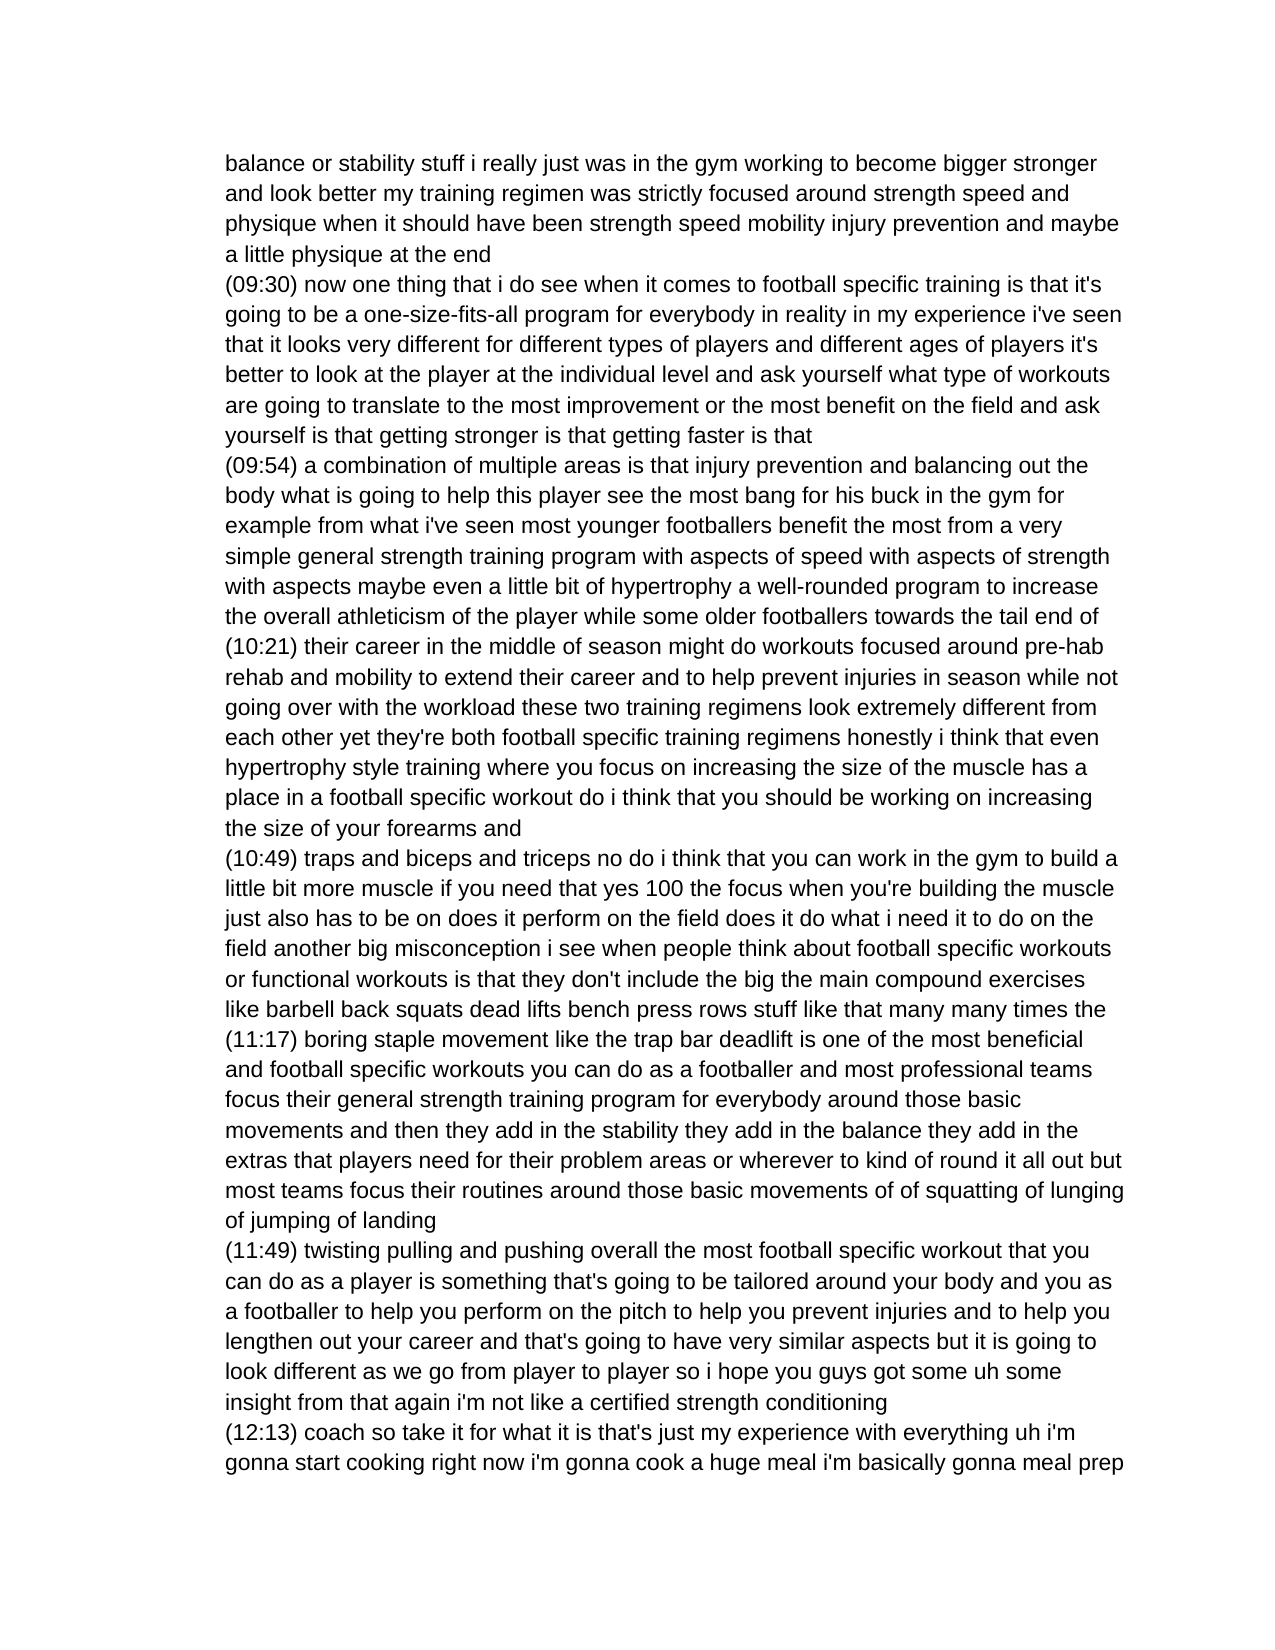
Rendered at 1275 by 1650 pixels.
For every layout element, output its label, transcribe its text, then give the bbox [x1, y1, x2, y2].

text (11:49) twisting pulling and pushing overall the most football specific workout that you can do as a player is something that's going to be tailored around your body and you as a footballer to help you perform on the pitch to help you prevent injuries and to help you lengthen out your career and that's going to have very similar aspects but it is going to look different as we go from player to player so i hope you guys got some uh some insight from that again i'm not like a certified strength conditioning [225, 1237, 1125, 1415]
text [225, 150, 1125, 267]
text (09:54) a combination of multiple areas is that injury prevention and balancing out the body what is going to help this player see the most bang for his buck in the gym for example from what i've seen most younger footballers benefit the most from a very simple general strength training program with aspects of speed with aspects of strength with aspects maybe even a little bit of hypertrophy a well-rounded program to increase the overall athleticism of the player while some older footballers towards the tail end of [225, 452, 1125, 629]
text (09:30) now one thing that i do see when it comes to football specific training is that it's going to be a one-size-fits-all program for everybody in reality in my experience i've seen that it looks very different for different types of players and different ages of players it's better to look at the player at the individual level and ask yourself what type of workouts are going to translate to the most improvement or the most benefit on the field and ask yourself is that getting stronger is that getting faster is that [225, 271, 1125, 448]
text (10:21) their career in the middle of season might do workouts focused around pre-hab rehab and mobility to extend their career and to help prevent injuries in season while not going over with the workload these two training regimens look extremely different from each other yet they're both football specific training regimens honestly i think that even hypertrophy style training where you focus on increasing the size of the muscle has a place in a football specific workout do i think that you should be working on increasing the size of your forearms and [225, 633, 1125, 841]
text (11:17) boring staple movement like the trap bar deadlift is one of the most beneficial and football specific workouts you can do as a footballer and most professional teams focus their general strength training program for everybody around those basic movements and then they add in the stability they add in the balance they add in the extras that players need for their problem areas or wherever to kind of round it all out but most teams focus their routines around those basic movements of of squatting of lunging of jumping of landing [225, 1026, 1125, 1234]
text (10:49) traps and biceps and triceps no do i think that you can work in the gym to build a little bit more muscle if you need that yes 100 the focus when you're building the muscle just also has to be on does it perform on the field does it do what i need it to do on the field another big misconception i see when people think about football specific workouts or functional workouts is that they don't include the big the main compound exercises like barbell back squats dead lifts bench press rows stuff like that many many times the [225, 845, 1125, 1022]
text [225, 1419, 1125, 1475]
